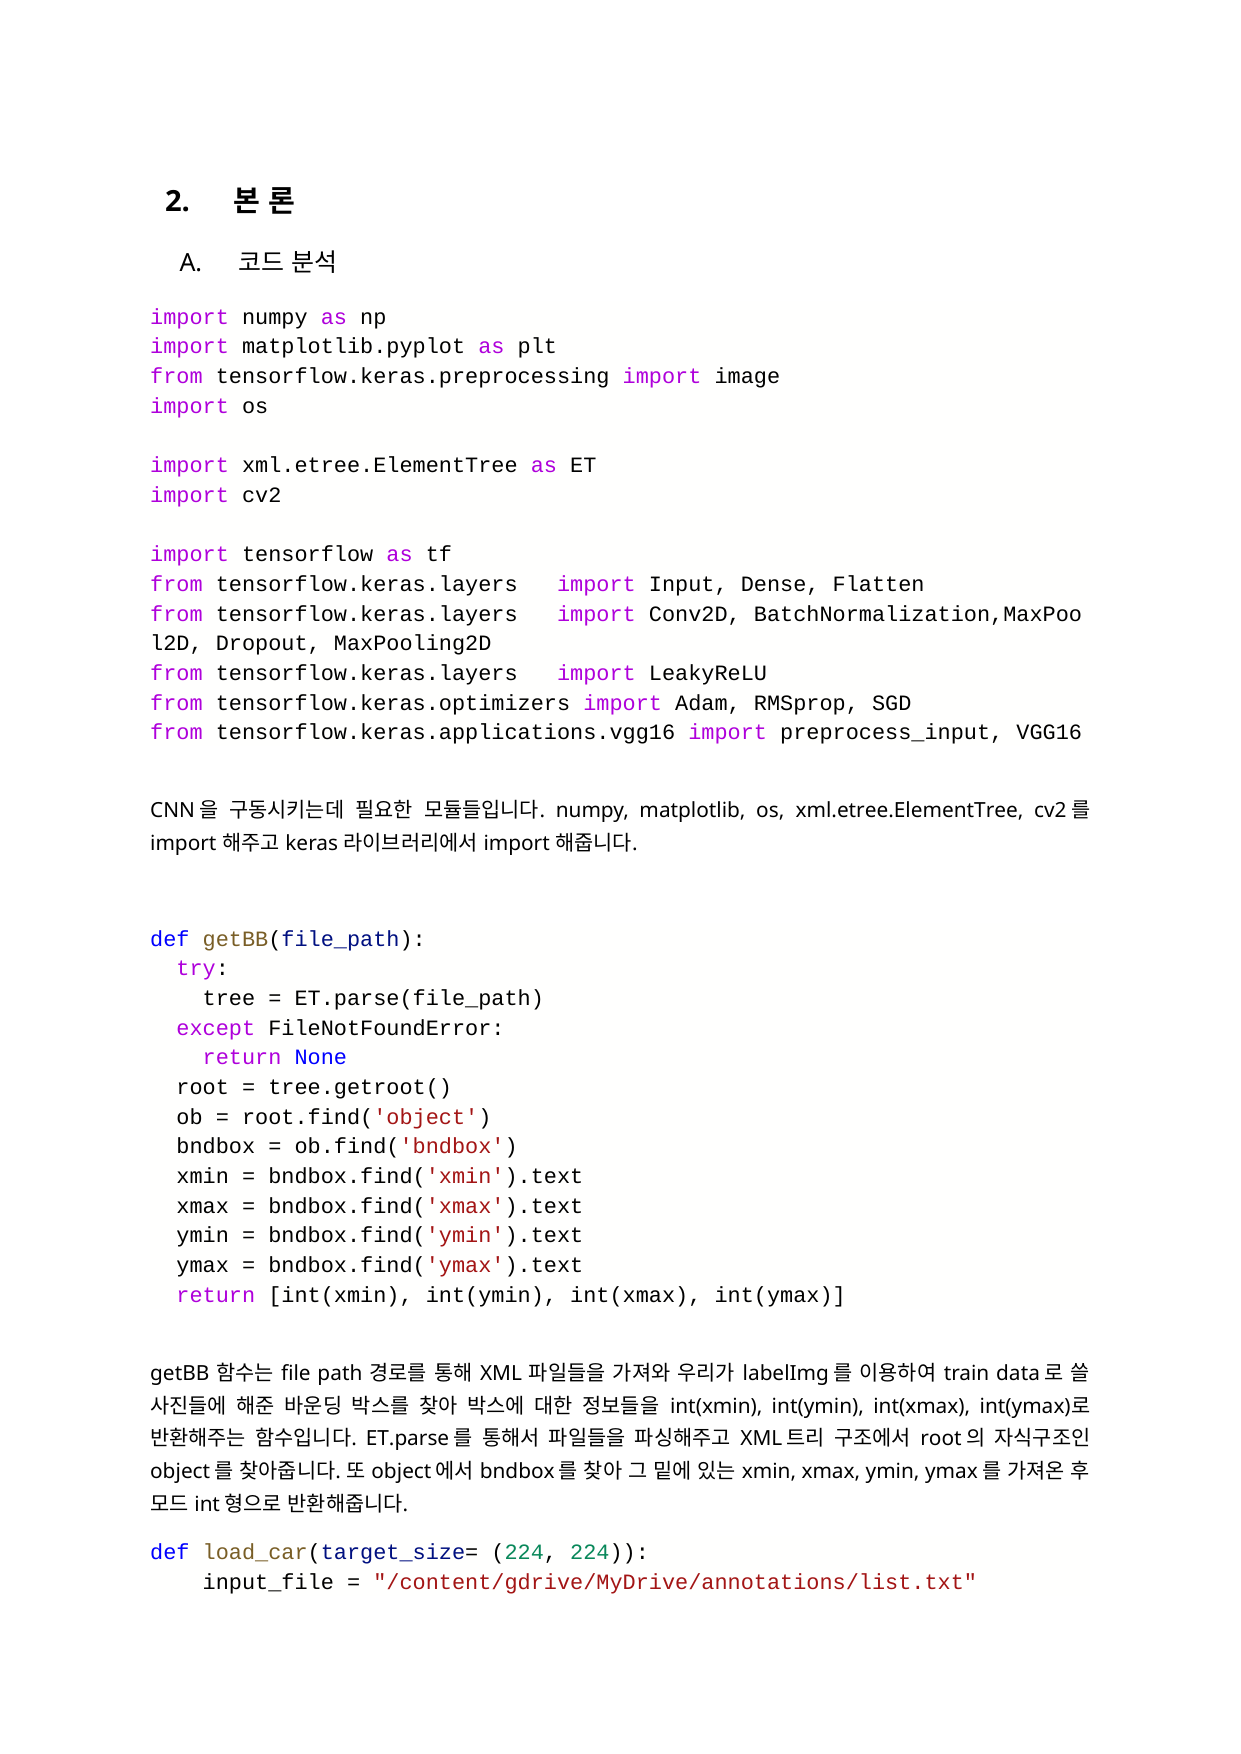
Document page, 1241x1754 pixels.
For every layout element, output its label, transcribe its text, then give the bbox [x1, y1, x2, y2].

text bndbox = ob.find('bndbox') [150, 1131, 1090, 1160]
text import os [150, 390, 1090, 420]
text from tensorflow.keras.layers import Conv2D, BatchNormalization,MaxPool2D, Dropout, MaxPooling2D [150, 598, 1090, 657]
text from tensorflow.keras.layers import Input, Dense, Flatten [150, 568, 1090, 598]
text from tensorflow.keras.applications.vgg16 import preprocess_input, VGG16 [150, 717, 1090, 746]
text def getBB(file_path): [150, 923, 1090, 953]
text import numpy as np [150, 301, 1090, 331]
list 본 론 [165, 177, 1090, 219]
text import tensorflow as tf [150, 538, 1090, 568]
text import matplotlib.pyplot as plt [150, 331, 1090, 360]
text xmin = bndbox.find('xmin').text [150, 1160, 1090, 1190]
text def load_car(target_size= (224, 224)): [150, 1536, 1090, 1566]
text ob = root.find('object') [150, 1101, 1090, 1131]
text from tensorflow.keras.preprocessing import image [150, 360, 1090, 390]
text root = tree.getroot() [150, 1071, 1090, 1101]
text ymin = bndbox.find('ymin').text [150, 1220, 1090, 1249]
text import cv2 [150, 479, 1090, 509]
text getBB 함수는 file path 경로를 통해 XML 파일들을 가져와 우리가 labelImg를 이용하여 train data로 쓸 사진들에 해준 바운딩 박스를 찾아 박스에 대한 정보들을 int(xmin), int(ymin), int(xmax), int(ymax)로 반환해주는 함수입니다. ET.parse를 통해서 파일들을 파싱해주고 XML트리 구조에서 root의 자식구조인 object를 찾아줍니다. 또 object에서 bndbox를 찾아 그 밑에 있는 xmin, xmax, ymin, ymax를 가져온 후 모드 int형으로 반환해줍니다. [150, 1356, 1090, 1517]
text from tensorflow.keras.layers import LeakyReLU [150, 657, 1090, 687]
text tree = ET.parse(file_path) [150, 982, 1090, 1012]
text xmax = bndbox.find('xmax').text [150, 1190, 1090, 1220]
text import xml.etree.ElementTree as ET [150, 449, 1090, 479]
text from tensorflow.keras.optimizers import Adam, RMSprop, SGD [150, 687, 1090, 717]
text except FileNotFoundError: [150, 1012, 1090, 1042]
list 코드 분석 [179, 243, 1090, 279]
text try: [150, 953, 1090, 982]
text CNN을 구동시키는데 필요한 모듈들입니다. numpy, matplotlib, os, xml.etree.ElementTree, cv2를 import 해주고 keras 라이브러리에서 import 해줍니다. [150, 793, 1090, 857]
text return None [150, 1042, 1090, 1071]
text input_file = "/content/gdrive/MyDrive/annotations/list.txt" [150, 1566, 1090, 1596]
text return [int(xmin), int(ymin), int(xmax), int(ymax)] [150, 1279, 1090, 1309]
text ymax = bndbox.find('ymax').text [150, 1249, 1090, 1279]
